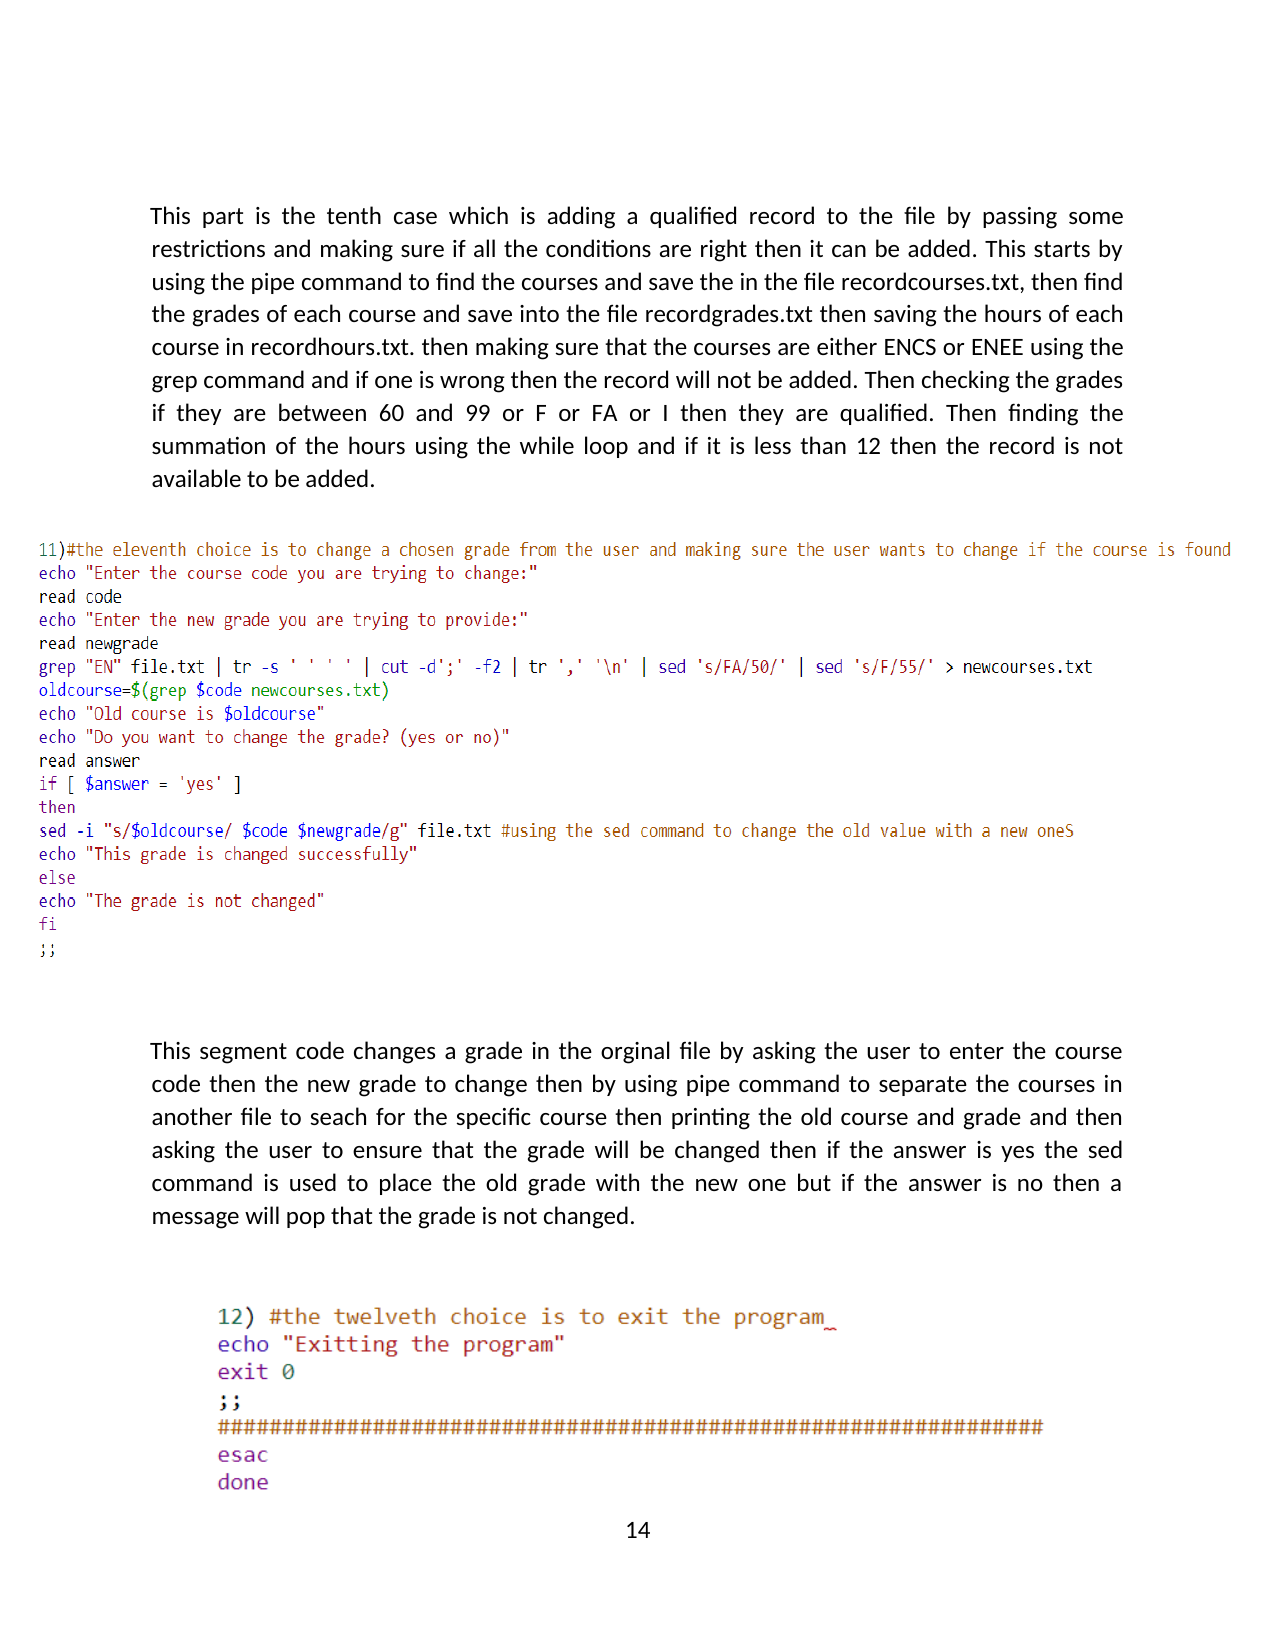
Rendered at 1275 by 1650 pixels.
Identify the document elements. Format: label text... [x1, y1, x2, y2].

text This part is the tenth case which is adding a qualified record to the file by passing some restrictions and making sure if all the conditions are right then it can be added. This starts by using the pipe command to find the courses and save the in the file recordcourses.txt, then find the grades of each course and save into the file recordgrades.txt then saving the hours of each course in recordhours.txt. then making sure that the courses are either ENCS or ENEE using the grep command and if one is wrong then the record will not be added. Then checking the grades if they are between 60 and 99 or F or FA or I then they are qualified. Then finding the summation of the hours using the while loop and if it is less than 12 then the record is not available to be added. [150, 200, 1125, 494]
picture [213, 1299, 1062, 1497]
picture [35, 536, 1240, 964]
text This segment code changes a grade in the orginal file by asking the user to enter the course code then the new grade to change then by using pipe command to separate the courses in another file to seach for the specific course then printing the old course and grade and then asking the user to ensure that the grade will be changed then if the answer is yes the sed command is used to place the old grade with the new one but if the answer is no then a message will pop that the grade is not changed. [150, 1035, 1125, 1230]
